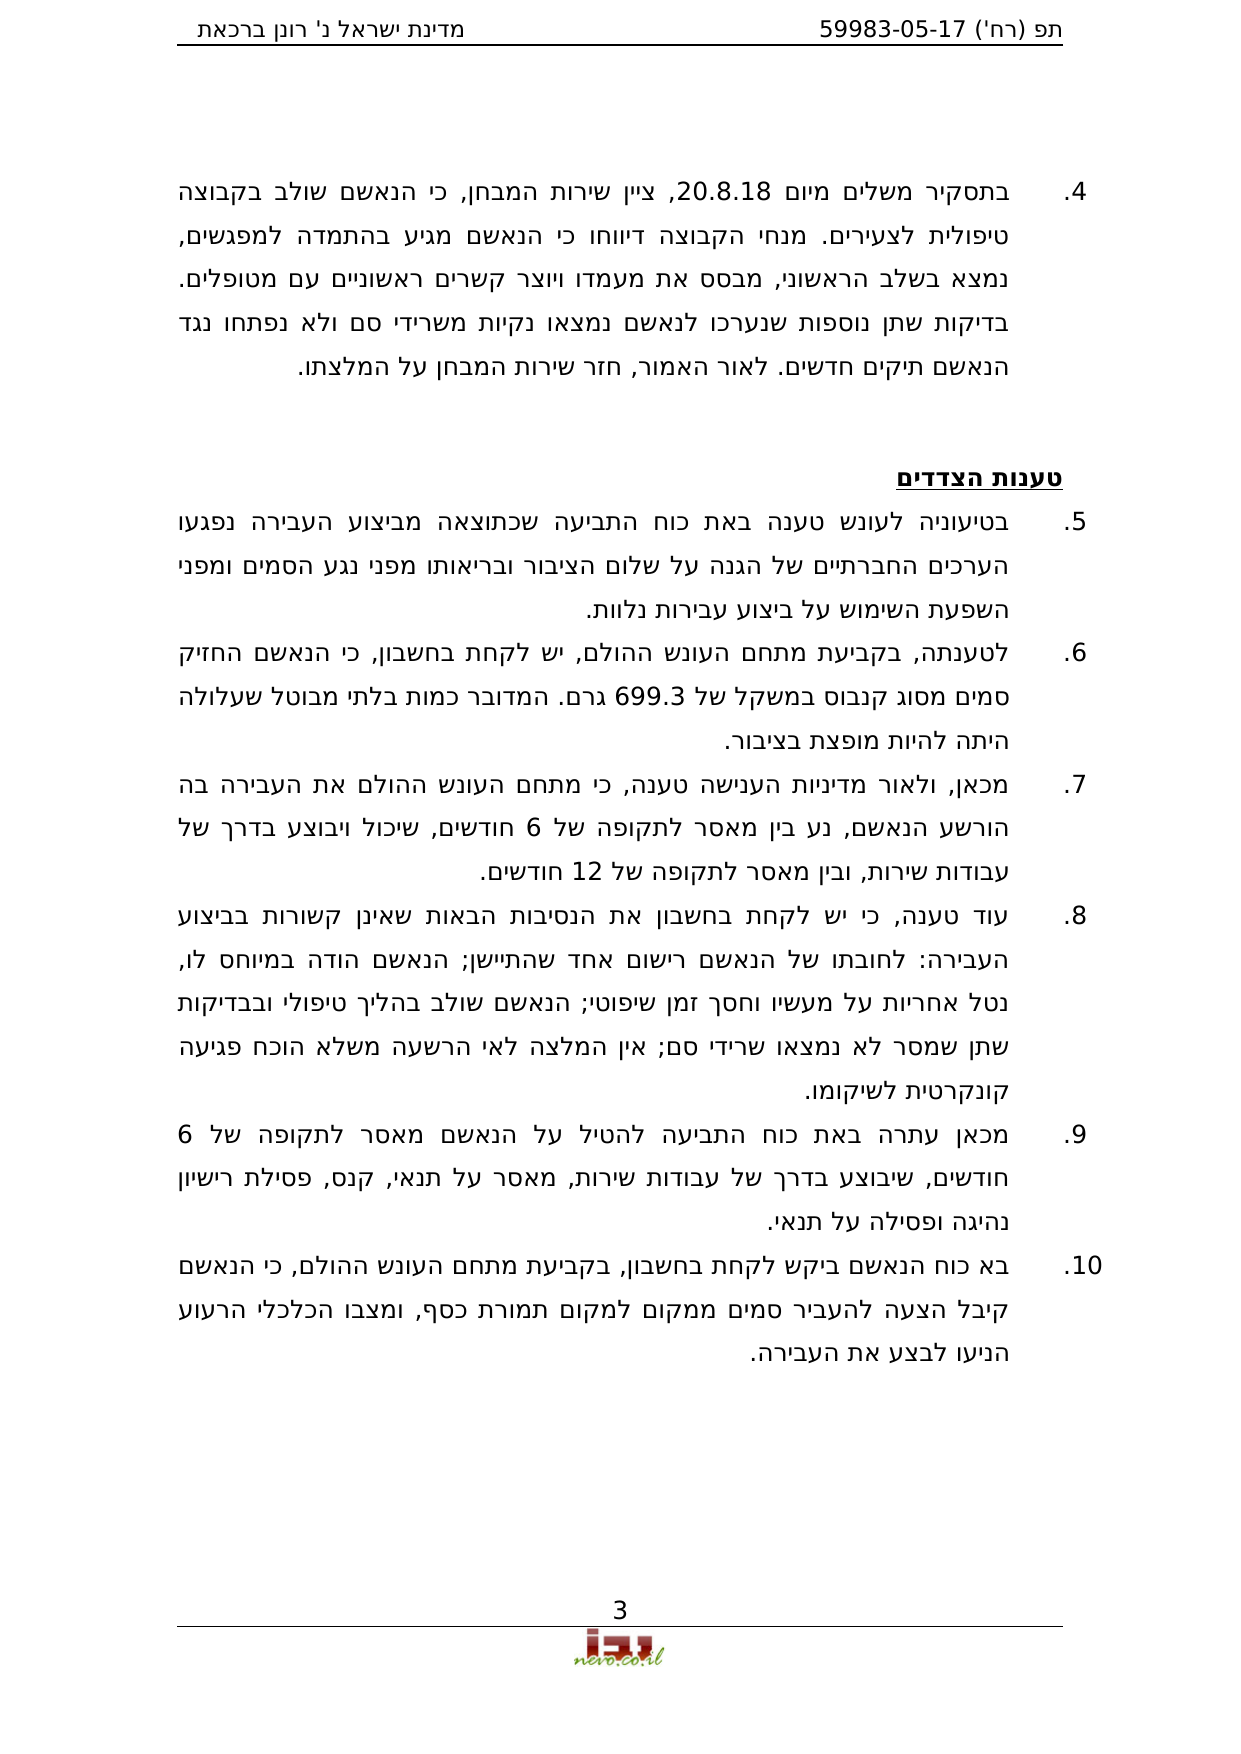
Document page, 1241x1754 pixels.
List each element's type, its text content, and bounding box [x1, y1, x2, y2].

list בא כוח הנאשם ביקש לקחת בחשבון, בקביעת מתחם העונש ההולם, כי הנאשם קיבל הצעה להעביר סמים ממקום למקום תמורת כסף, ומצבו הכלכלי הרעוע הניעו לבצע את העבירה. [177, 1251, 1063, 1368]
list לטענתה, בקביעת מתחם העונש ההולם, יש לקחת בחשבון, כי הנאשם החזיק סמים מסוג קנבוס במשקל של 699.3 גרם. המדובר כמות בלתי מבוטל שעלולה היתה להיות מופצת בציבור. [177, 639, 1063, 755]
list מכאן עתרה באת כוח התביעה להטיל על הנאשם מאסר לתקופה של 6 חודשים, שיבוצע בדרך של עבודות שירות, מאסר על תנאי, קנס, פסילת רישיון נהיגה ופסילה על תנאי. [177, 1120, 1063, 1237]
text טענות הצדדים [177, 464, 1063, 493]
list בתסקיר משלים מיום 20.8.18, ציין שירות המבחן, כי הנאשם שולב בקבוצה טיפולית לצעירים. מנחי הקבוצה דיווחו כי הנאשם מגיע בהתמדה למפגשים, נמצא בשלב הראשוני, מבסס את מעמדו ויוצר קשרים ראשוניים עם מטופלים. בדיקות שתן נוספות שנערכו לנאשם נמצאו נקיות משרידי סם ולא נפתחו נגד הנאשם תיקים חדשים. לאור האמור, חזר שירות המבחן על המלצתו. [177, 177, 1063, 381]
picture [574, 1628, 666, 1667]
list מכאן, ולאור מדיניות הענישה טענה, כי מתחם העונש ההולם את העבירה בה הורשע הנאשם, נע בין מאסר לתקופה של 6 חודשים, שיכול ויבוצע בדרך של עבודות שירות, ובין מאסר לתקופה של 12 חודשים. [177, 770, 1063, 887]
list עוד טענה, כי יש לקחת בחשבון את הנסיבות הבאות שאינן קשורות בביצוע העבירה: לחובתו של הנאשם רישום אחד שהתיישן; הנאשם הודה במיוחס לו, נטל אחריות על מעשיו וחסך זמן שיפוטי; הנאשם שולב בהליך טיפולי ובבדיקות שתן שמסר לא נמצאו שרידי סם; אין המלצה לאי הרשעה משלא הוכח פגיעה קונקרטית לשיקומו. [177, 901, 1063, 1105]
list בטיעוניה לעונש טענה באת כוח התביעה שכתוצאה מביצוע העבירה נפגעו הערכים החברתיים של הגנה על שלום הציבור ובריאותו מפני נגע הסמים ומפני השפעת השימוש על ביצוע עבירות נלוות. [177, 507, 1063, 624]
